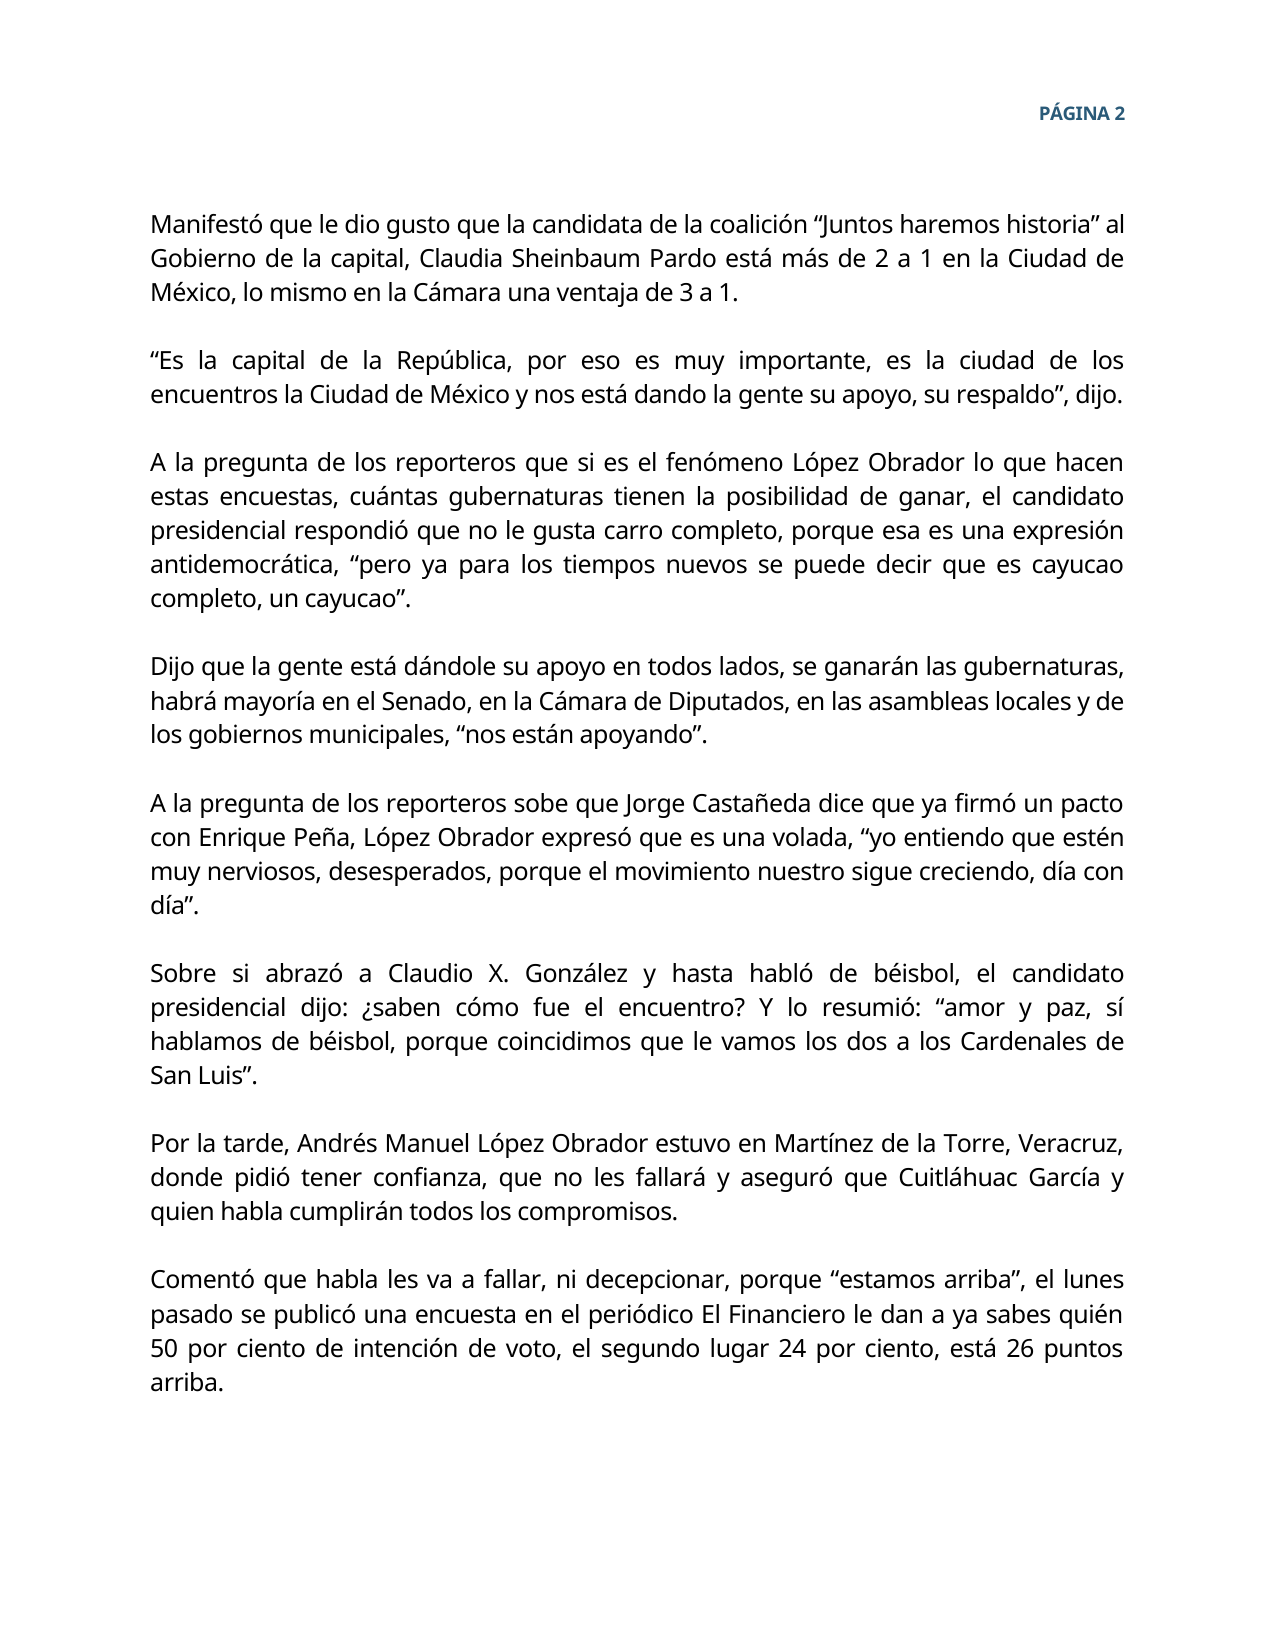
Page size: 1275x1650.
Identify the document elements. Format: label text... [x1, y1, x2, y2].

text Dijo que la gente está dándole su apoyo en todos lados, se ganarán las gubernaturas, habrá mayoría en el Senado, en la Cámara de Diputados, en las asambleas locales y de los gobiernos municipales, “nos están apoyando”. [150, 649, 1125, 751]
text Sobre si abrazó a Claudio X. González y hasta habló de béisbol, el candidato presidencial dijo: ¿saben cómo fue el encuentro? Y lo resumió: “amor y paz, sí hablamos de béisbol, porque coincidimos que le vamos los dos a los Cardenales de San Luis”. [150, 956, 1125, 1092]
text A la pregunta de los reporteros que si es el fenómeno López Obrador lo que hacen estas encuestas, cuántas gubernaturas tienen la posibilidad de ganar, el candidato presidencial respondió que no le gusta carro completo, porque esa es una expresión antidemocrática, “pero ya para los tiempos nuevos se puede decir que es cayucao completo, un cayucao”. [150, 445, 1125, 615]
text “Es la capital de la República, por eso es muy importante, es la ciudad de los encuentros la Ciudad de México y nos está dando la gente su apoyo, su respaldo”, dijo. [150, 342, 1125, 411]
text A la pregunta de los reporteros sobe que Jorge Castañeda dice que ya firmó un pacto con Enrique Peña, López Obrador expresó que es una volada, “yo entiendo que estén muy nerviosos, desesperados, porque el movimiento nuestro sigue creciendo, día con día”. [150, 785, 1125, 922]
text Por la tarde, Andrés Manuel López Obrador estuvo en Martínez de la Torre, Veracruz, donde pidió tener confianza, que no les fallará y aseguró que Cuitláhuac García y quien habla cumplirán todos los compromisos. [150, 1126, 1125, 1228]
text Comentó que habla les va a fallar, ni decepcionar, porque “estamos arriba”, el lunes pasado se publicó una encuesta en el periódico El Financiero le dan a ya sabes quién 50 por ciento de intención de voto, el segundo lugar 24 por ciento, está 26 puntos arriba. [150, 1262, 1125, 1398]
text Manifestó que le dio gusto que la candidata de la coalición “Juntos haremos historia” al Gobierno de la capital, Claudia Sheinbaum Pardo está más de 2 a 1 en la Ciudad de México, lo mismo en la Cámara una ventaja de 3 a 1. [150, 206, 1125, 308]
